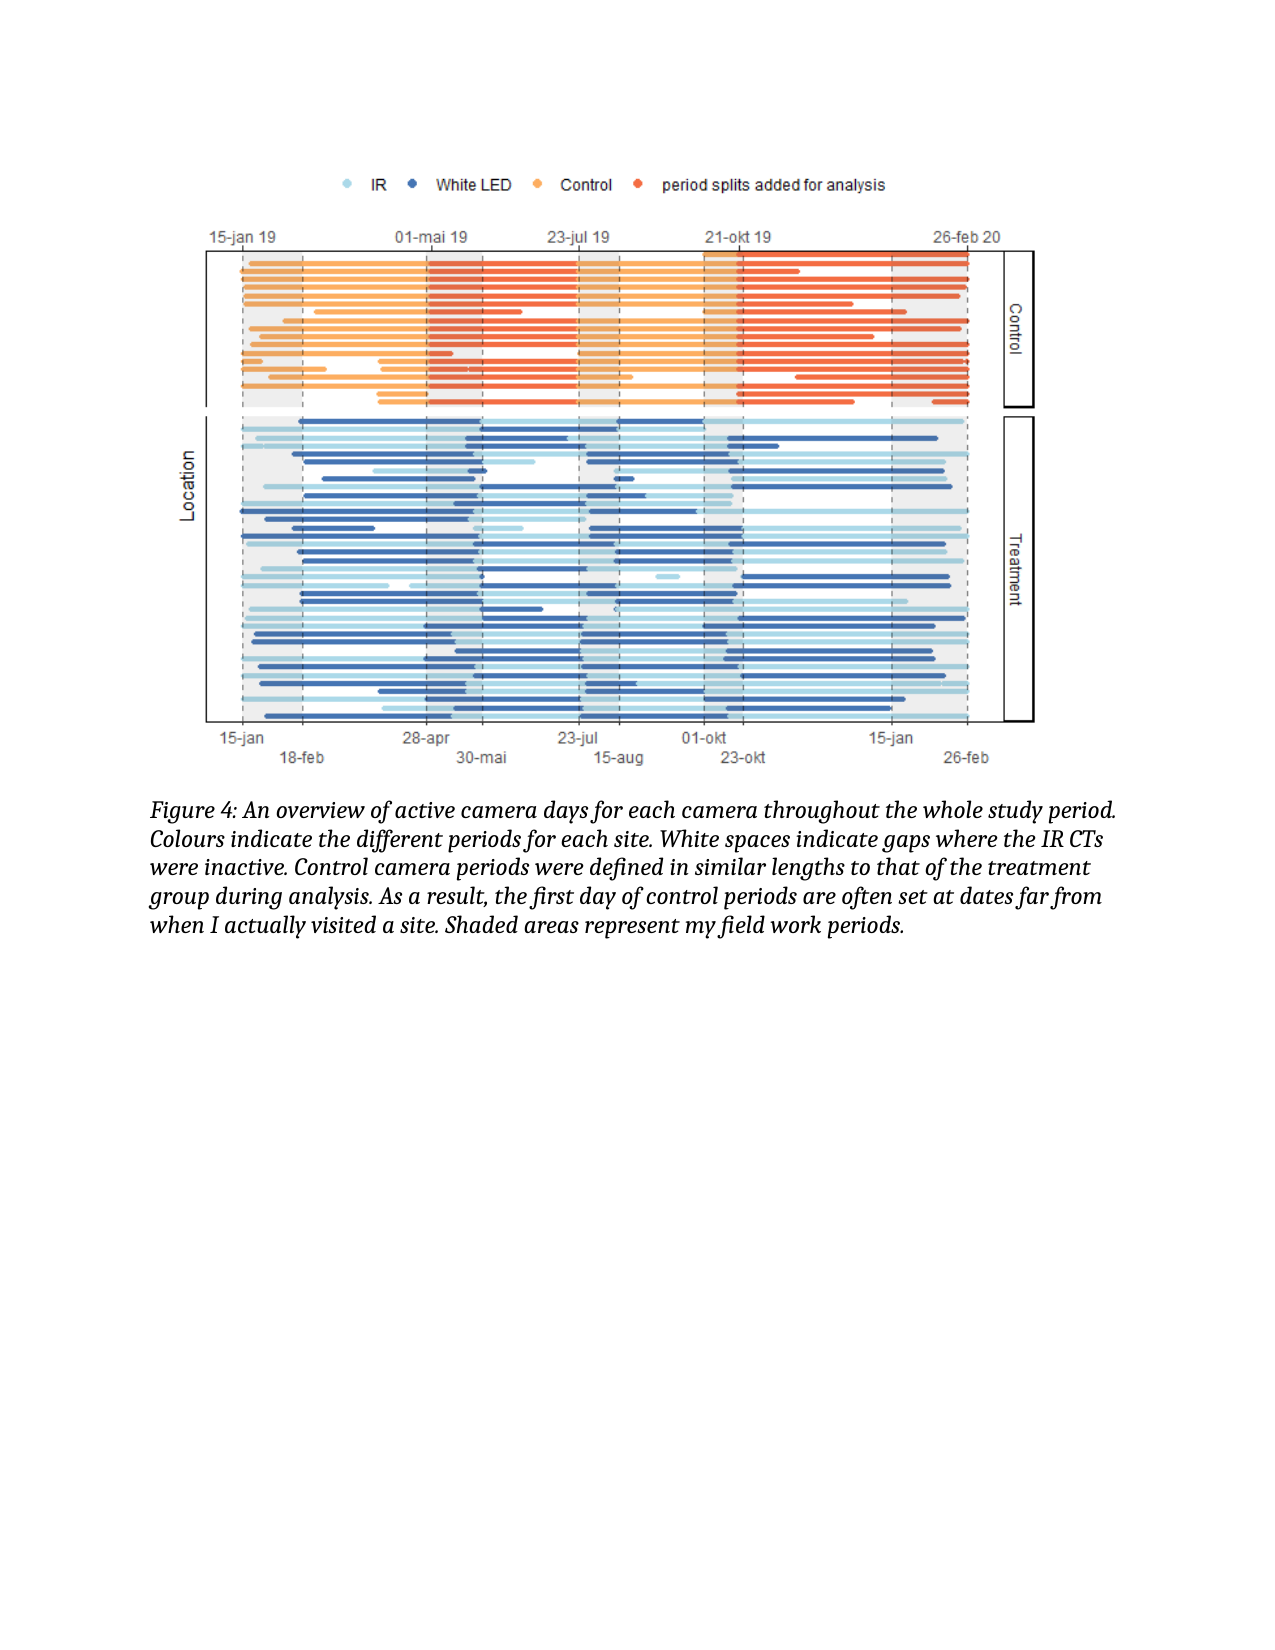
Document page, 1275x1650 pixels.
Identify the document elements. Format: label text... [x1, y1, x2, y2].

text Figure 4: An overview of active camera days for each camera throughout the whole study period. Colours indicate the different periods for each site. White spaces indicate gaps where the IR CTs were inactive. Control camera periods were defined in similar lengths to that of the treatment group during analysis. As a result, the first day of control periods are often set at dates far from when I actually visited a site. Shaded areas represent my field work periods. [150, 796, 1125, 939]
picture [168, 150, 1044, 775]
